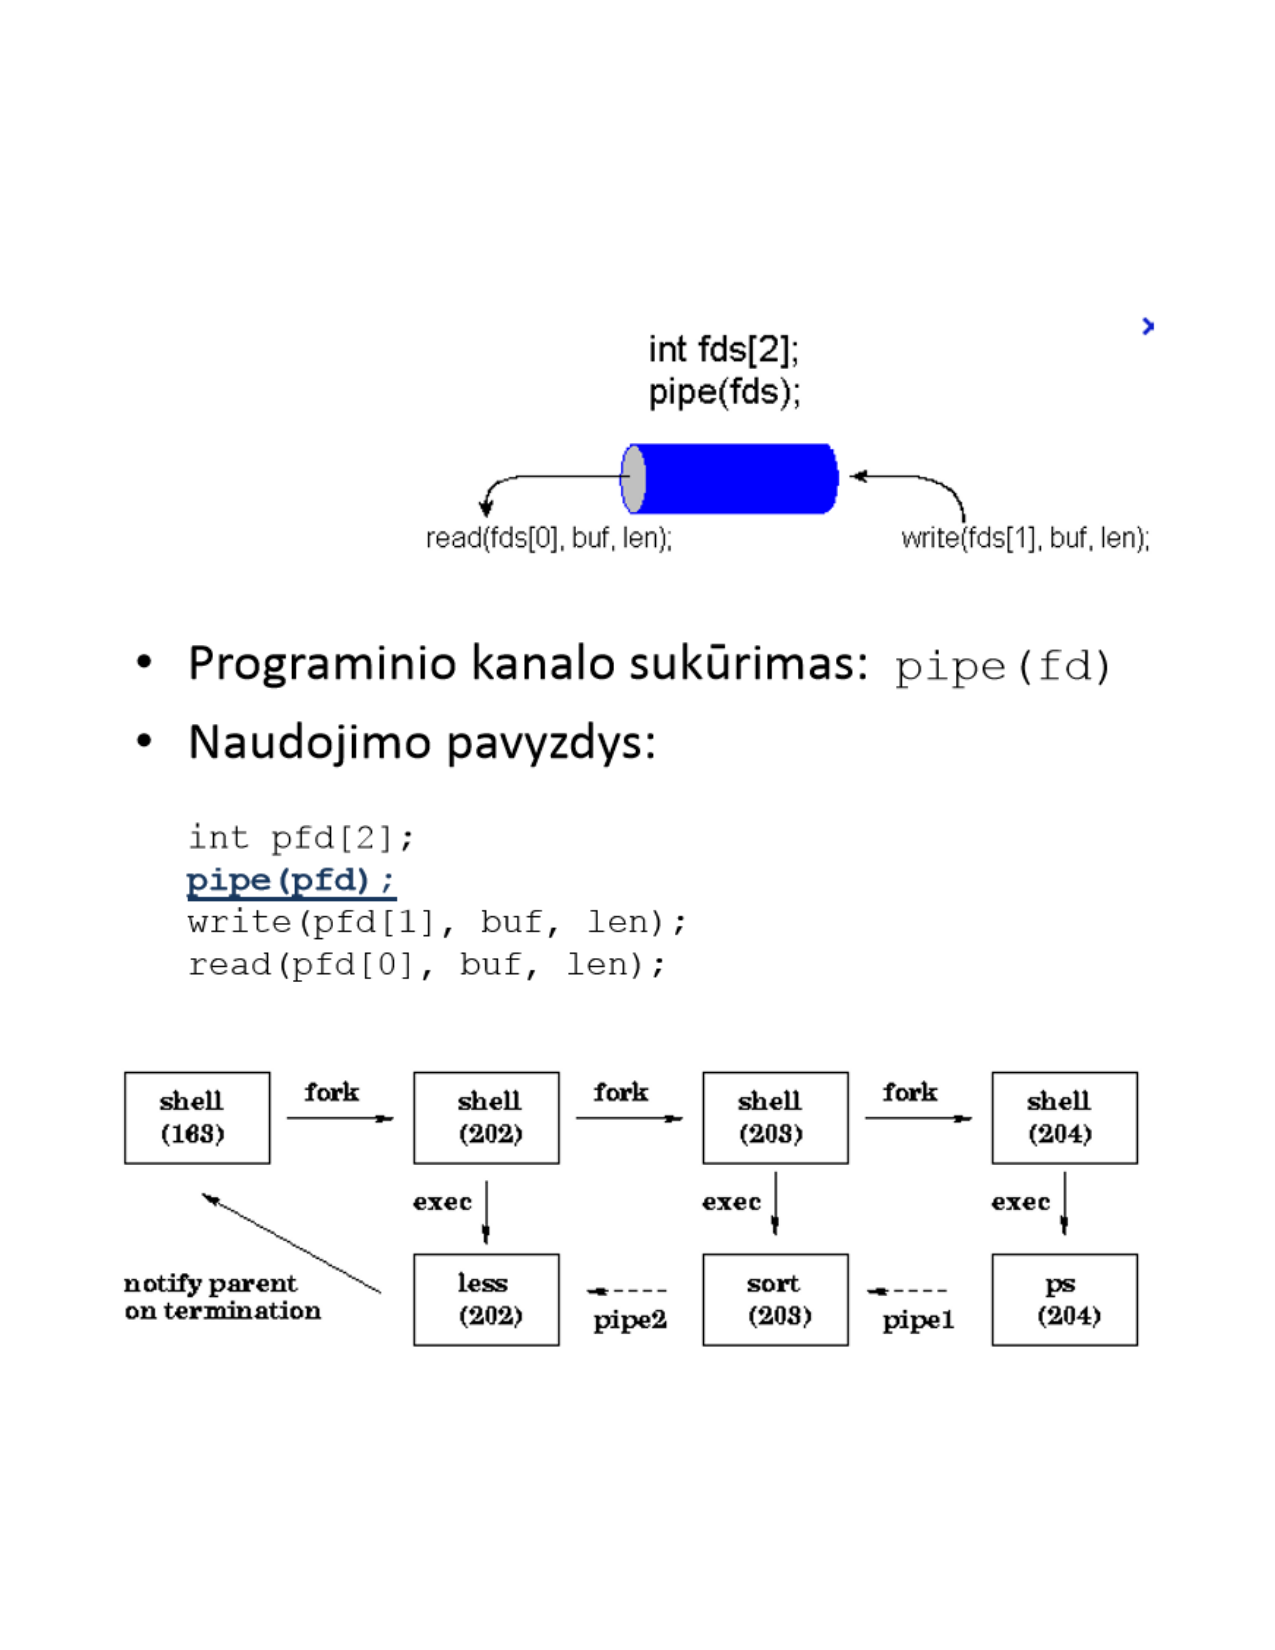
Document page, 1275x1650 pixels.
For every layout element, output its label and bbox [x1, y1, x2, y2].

picture [109, 287, 1160, 1382]
